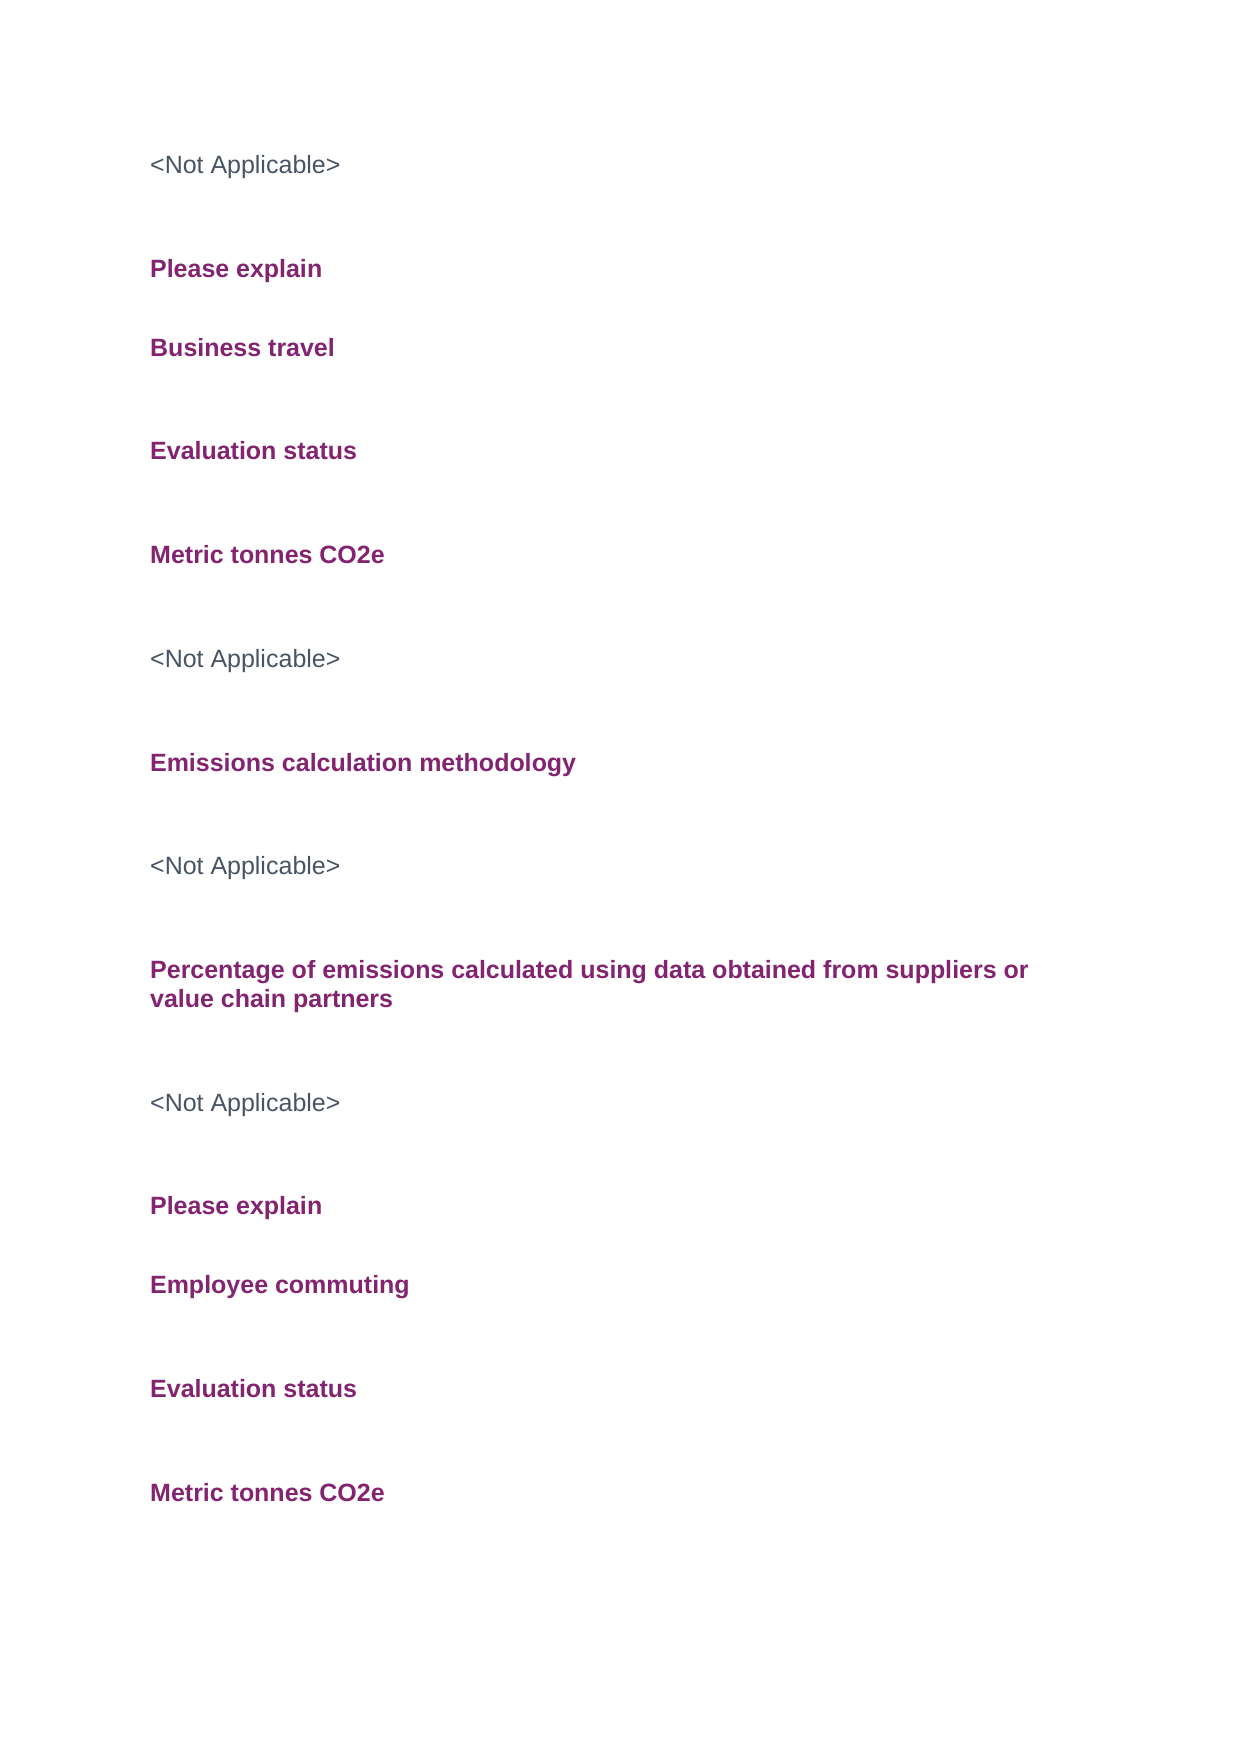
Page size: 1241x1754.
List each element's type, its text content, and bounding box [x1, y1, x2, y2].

subtitle Employee commuting [150, 1270, 1090, 1299]
subtitle Evaluation status [150, 1374, 1090, 1402]
text <Not Applicable> [150, 851, 1090, 880]
subtitle Metric tonnes CO2e [150, 1477, 1090, 1506]
text <Not Applicable> [150, 1087, 1090, 1116]
subtitle Emissions calculation methodology [150, 747, 1090, 776]
subtitle Please explain [150, 254, 1090, 282]
subtitle Percentage of emissions calculated using data obtained from suppliers or value chain partners [150, 955, 1090, 1012]
subtitle Metric tonnes CO2e [150, 540, 1090, 569]
text <Not Applicable> [150, 150, 1090, 179]
subtitle Business travel [150, 332, 1090, 361]
text <Not Applicable> [150, 644, 1090, 672]
subtitle Please explain [150, 1191, 1090, 1220]
subtitle Evaluation status [150, 436, 1090, 465]
